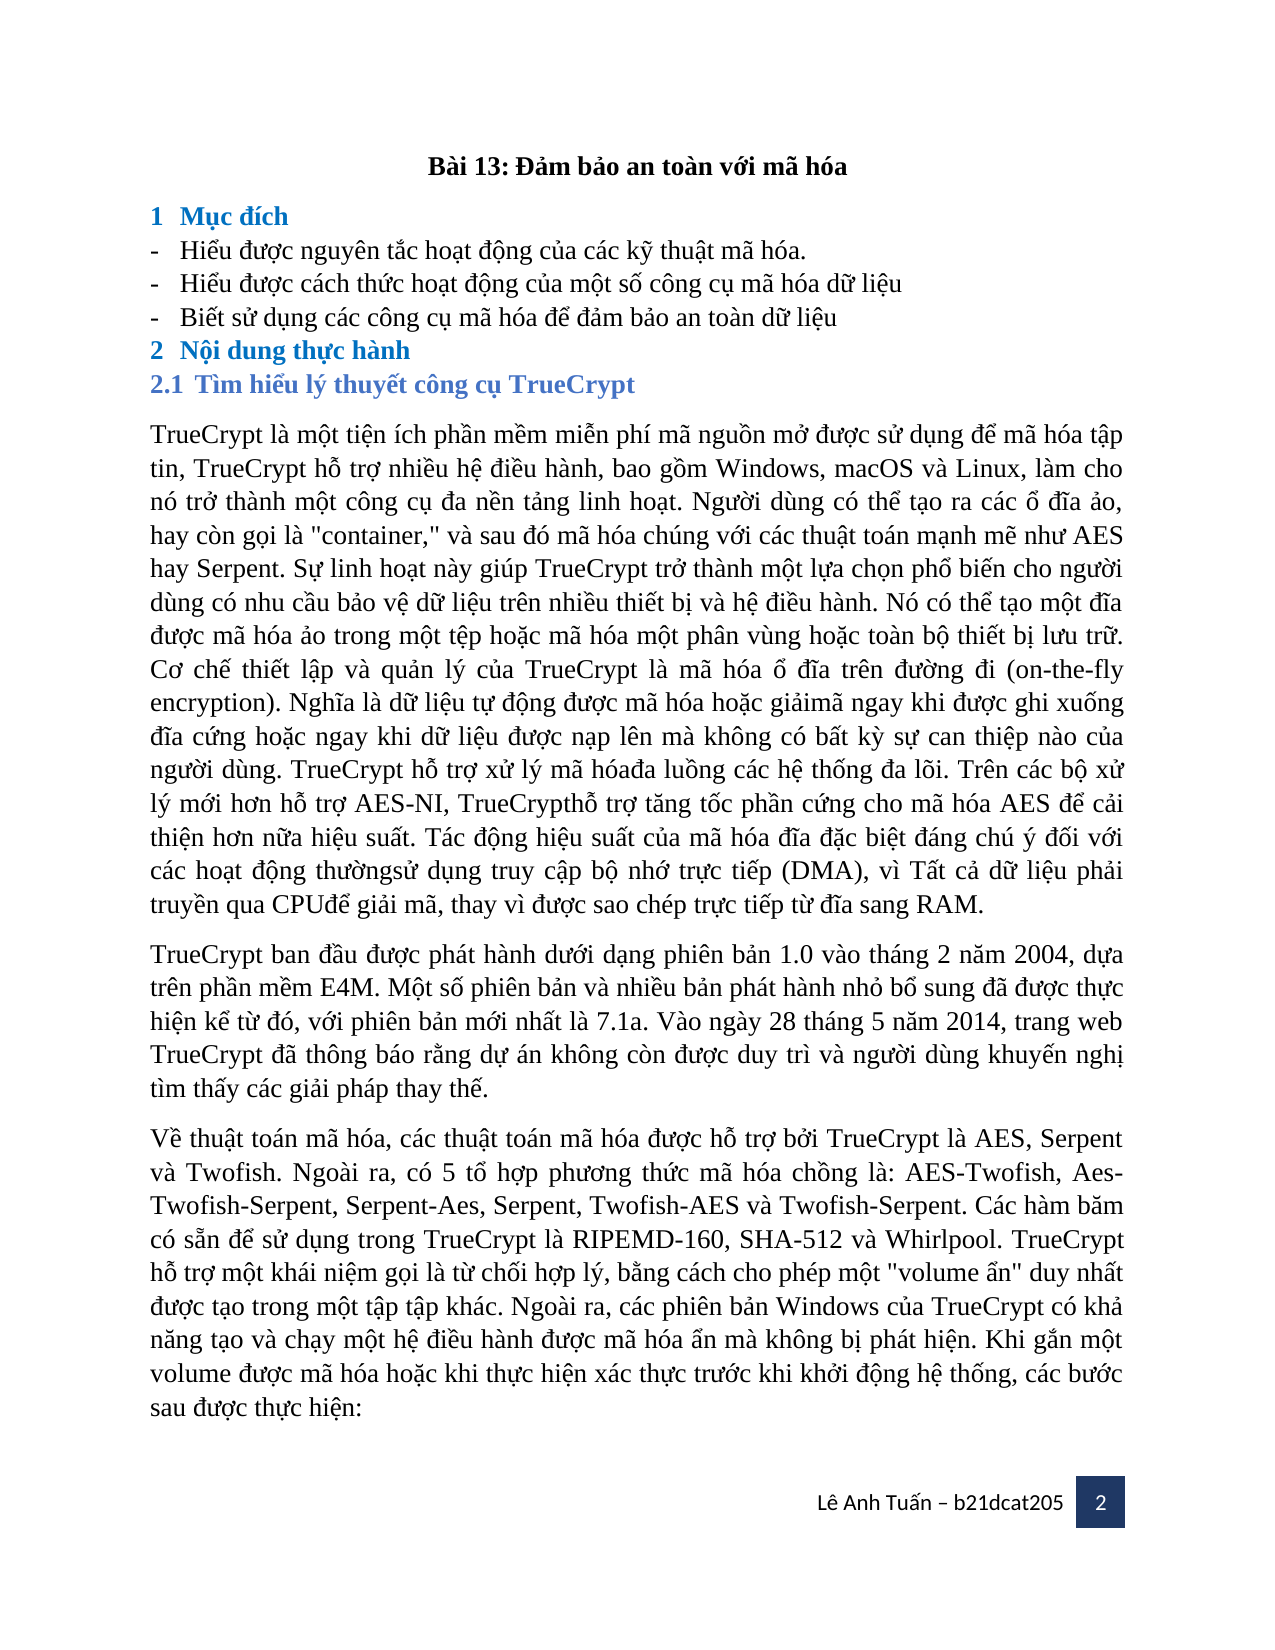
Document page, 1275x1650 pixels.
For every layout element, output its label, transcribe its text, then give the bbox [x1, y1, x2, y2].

list Mục đích [150, 200, 1125, 231]
list Nội dung thực hành [150, 334, 1125, 366]
text Bài 13: Đảm bảo an toàn với mã hóa [150, 150, 1125, 181]
text TrueCrypt ban đầu được phát hành dưới dạng phiên bản 1.0 vào tháng 2 năm 2004, dựa trên phần mềm E4M. Một số phiên bản và nhiều bản phát hành nhỏ bổ sung đã được thực hiện kể từ đó, với phiên bản mới nhất là 7.1a. Vào ngày 28 tháng 5 năm 2014, trang web TrueCrypt đã thông báo rằng dự án không còn được duy trì và người dùng khuyến nghị tìm thấy các giải pháp thay thế. [150, 938, 1125, 1103]
list Tìm hiểu lý thuyết công cụ TrueCrypt [150, 368, 1125, 399]
text TrueCrypt là một tiện ích phần mềm miễn phí mã nguồn mở được sử dụng để mã hóa tập tin, TrueCrypt hỗ trợ nhiều hệ điều hành, bao gồm Windows, macOS và Linux, làm cho nó trở thành một công cụ đa nền tảng linh hoạt. Người dùng có thể tạo ra các ổ đĩa ảo, hay còn gọi là "container," và sau đó mã hóa chúng với các thuật toán mạnh mẽ như AES hay Serpent. Sự linh hoạt này giúp TrueCrypt trở thành một lựa chọn phổ biến cho người dùng có nhu cầu bảo vệ dữ liệu trên nhiều thiết bị và hệ điều hành. Nó có thể tạo một đĩa được mã hóa ảo trong một tệp hoặc mã hóa một phân vùng hoặc toàn bộ thiết bị lưu trữ. Cơ chế thiết lập và quản lý của TrueCrypt là mã hóa ổ đĩa trên đường đi (on-the-fly encryption). Nghĩa là dữ liệu tự động được mã hóa hoặc giảimã ngay khi được ghi xuống đĩa cứng hoặc ngay khi dữ liệu được nạp lên mà không có bất kỳ sự can thiệp nào của người dùng. TrueCrypt hỗ trợ xử lý mã hóađa luồng các hệ thống đa lõi. Trên các bộ xử lý mới hơn hỗ trợ AES-NI, TrueCrypthỗ trợ tăng tốc phần cứng cho mã hóa AES để cải thiện hơn nữa hiệu suất. Tác động hiệu suất của mã hóa đĩa đặc biệt đáng chú ý đối với các hoạt động thườngsử dụng truy cập bộ nhớ trực tiếp (DMA), vì Tất cả dữ liệu phải truyền qua CPUđể giải mã, thay vì được sao chép trực tiếp từ đĩa sang RAM. [150, 418, 1125, 919]
text Về thuật toán mã hóa, các thuật toán mã hóa được hỗ trợ bởi TrueCrypt là AES, Serpent và Twofish. Ngoài ra, có 5 tổ hợp phương thức mã hóa chồng là: AES-Twofish, Aes-Twofish-Serpent, Serpent-Aes, Serpent, Twofish-AES và Twofish-Serpent. Các hàm băm có sẵn để sử dụng trong TrueCrypt là RIPEMD-160, SHA-512 và Whirlpool. TrueCrypt hỗ trợ một khái niệm gọi là từ chối hợp lý, bằng cách cho phép một "volume ẩn" duy nhất được tạo trong một tập tập khác. Ngoài ra, các phiên bản Windows của TrueCrypt có khả năng tạo và chạy một hệ điều hành được mã hóa ẩn mà không bị phát hiện. Khi gắn một volume được mã hóa hoặc khi thực hiện xác thực trước khi khởi động hệ thống, các bước sau được thực hiện: [150, 1122, 1125, 1422]
list Biết sử dụng các công cụ mã hóa để đảm bảo an toàn dữ liệu [150, 301, 1125, 332]
list Hiểu được nguyên tắc hoạt động của các kỹ thuật mã hóa. [150, 234, 1125, 265]
list Hiểu được cách thức hoạt động của một số công cụ mã hóa dữ liệu [150, 267, 1125, 298]
